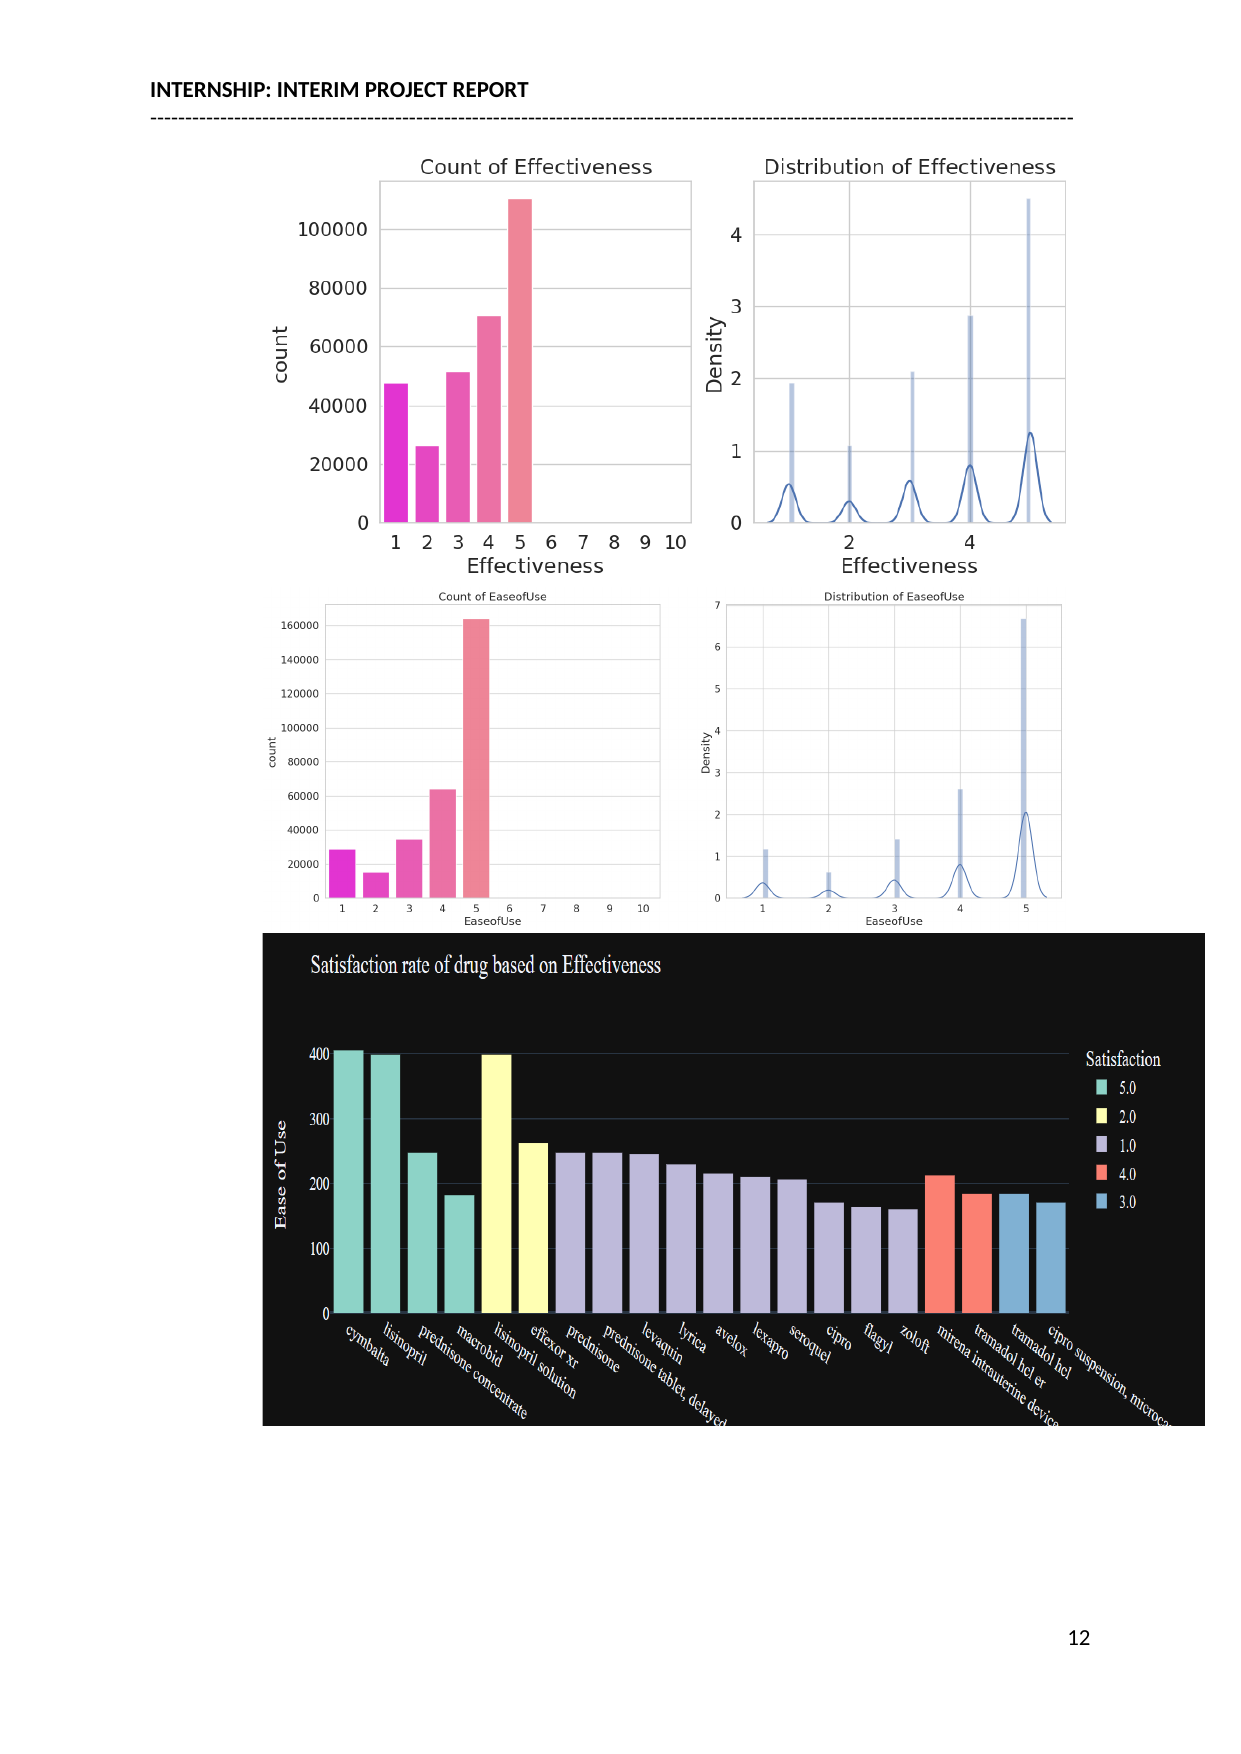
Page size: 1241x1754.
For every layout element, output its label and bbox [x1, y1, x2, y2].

picture [262, 587, 1066, 932]
picture [262, 933, 1205, 1426]
picture [262, 150, 1073, 586]
